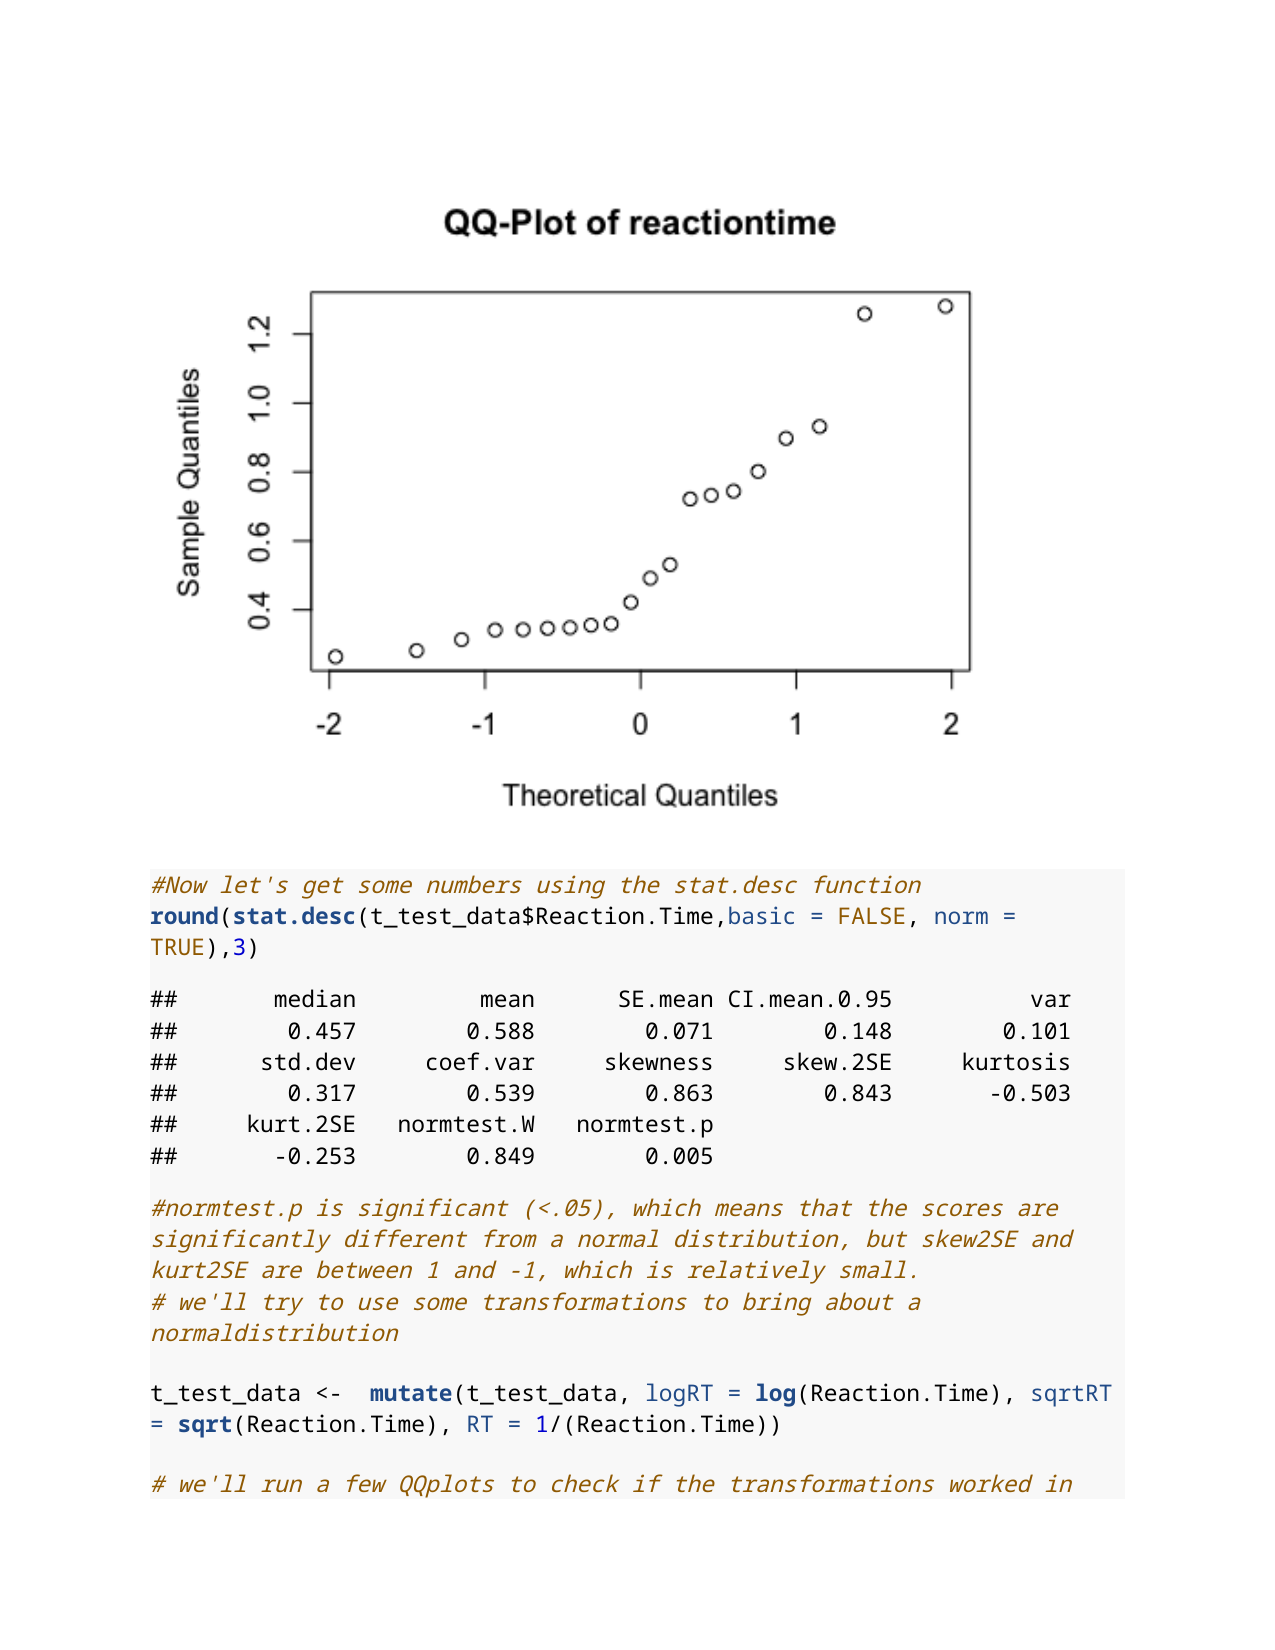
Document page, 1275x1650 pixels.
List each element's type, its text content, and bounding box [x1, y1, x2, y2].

picture [168, 150, 1044, 850]
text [150, 1192, 1125, 1499]
text ## median mean SE.mean CI.mean.0.95 var ## 0.457 0.588 0.071 0.148 0.101 ## std.dev coef.var skewness skew.2SE kurtosis ## 0.317 0.539 0.863 0.843 -0.503 ## kurt.2SE normtest.W normtest.p ## -0.253 0.849 0.005 [150, 983, 1125, 1171]
text #Now let's get some numbers using the stat.desc function round(stat.desc(t_test_data$Reaction.Time,basic = FALSE, norm = TRUE),3) [260, 869, 1125, 962]
